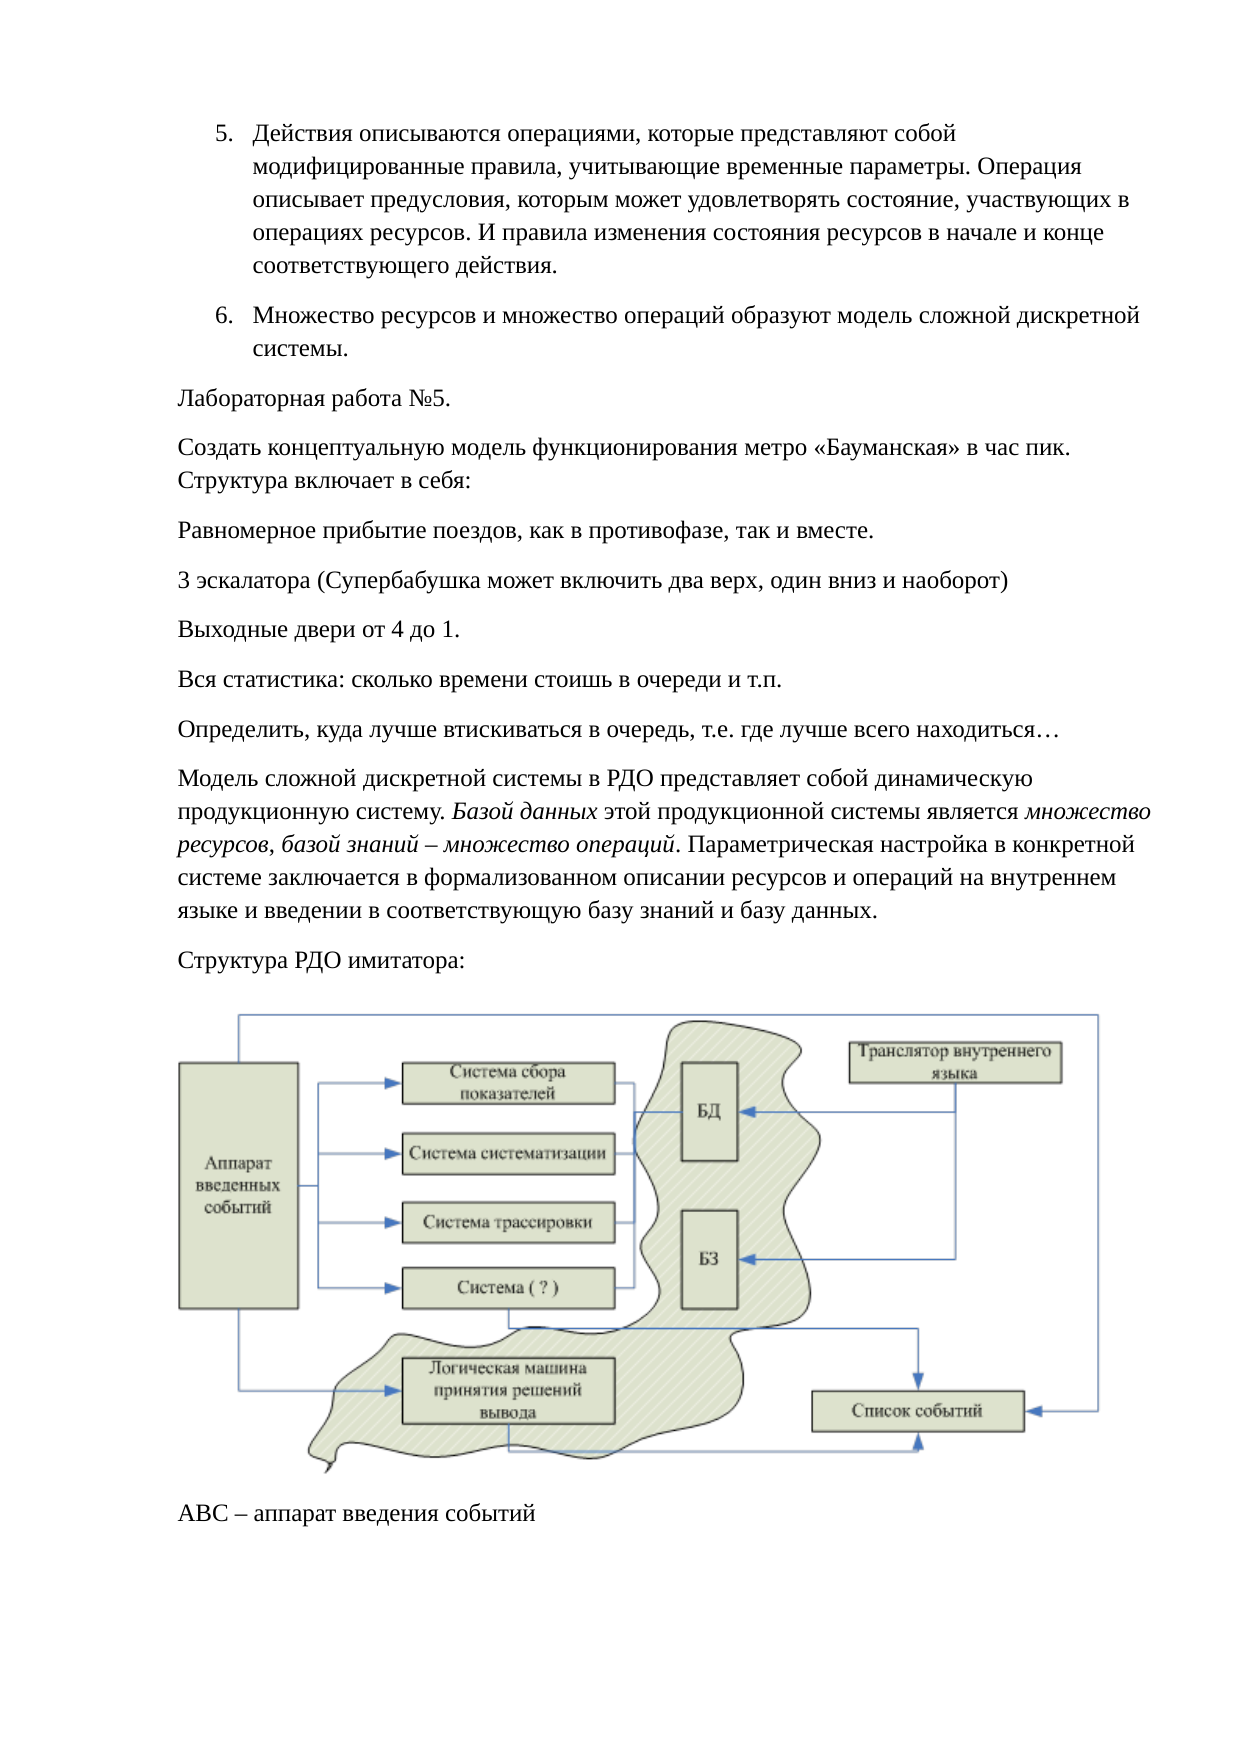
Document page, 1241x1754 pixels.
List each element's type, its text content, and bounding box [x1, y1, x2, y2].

list Множество ресурсов и множество операций образуют модель сложной дискретной системы. [215, 300, 1152, 362]
text Выходные двери от 4 до 1. [177, 614, 1152, 643]
text Равномерное прибытие поездов, как в противофазе, так и вместе. [177, 515, 1152, 544]
text Структура РДО имитатора: [177, 945, 1152, 974]
text Вся статистика: сколько времени стоишь в очереди и т.п. [177, 664, 1152, 693]
text Модель сложной дискретной системы в РДО представляет собой динамическую продукционную систему. Базой данных этой продукционной системы является множество ресурсов, базой знаний – множество операций. Параметрическая настройка в конкретной системе заключается в формализованном описании ресурсов и операций на внутреннем языке и введении в соответствующую базу знаний и базу данных. [177, 763, 1152, 924]
list Действия описываются операциями, которые представляют собой модифицированные правила, учитывающие временные параметры. Операция описывает предусловия, которым может удовлетворять состояние, участвующих в операциях ресурсов. И правила изменения состояния ресурсов в начале и конце соответствующего действия. [215, 118, 1152, 279]
text АВС – аппарат введения событий [177, 1498, 1152, 1527]
picture [177, 995, 1121, 1477]
text Создать концептуальную модель функционирования метро «Бауманская» в час пик. Структура включает в себя: [177, 432, 1152, 494]
text 3 эскалатора (Супербабушка может включить два верх, один вниз и наоборот) [177, 565, 1152, 593]
text Лабораторная работа №5. [177, 383, 1152, 411]
text Определить, куда лучше втискиваться в очередь, т.е. где лучше всего находиться… [177, 714, 1152, 742]
